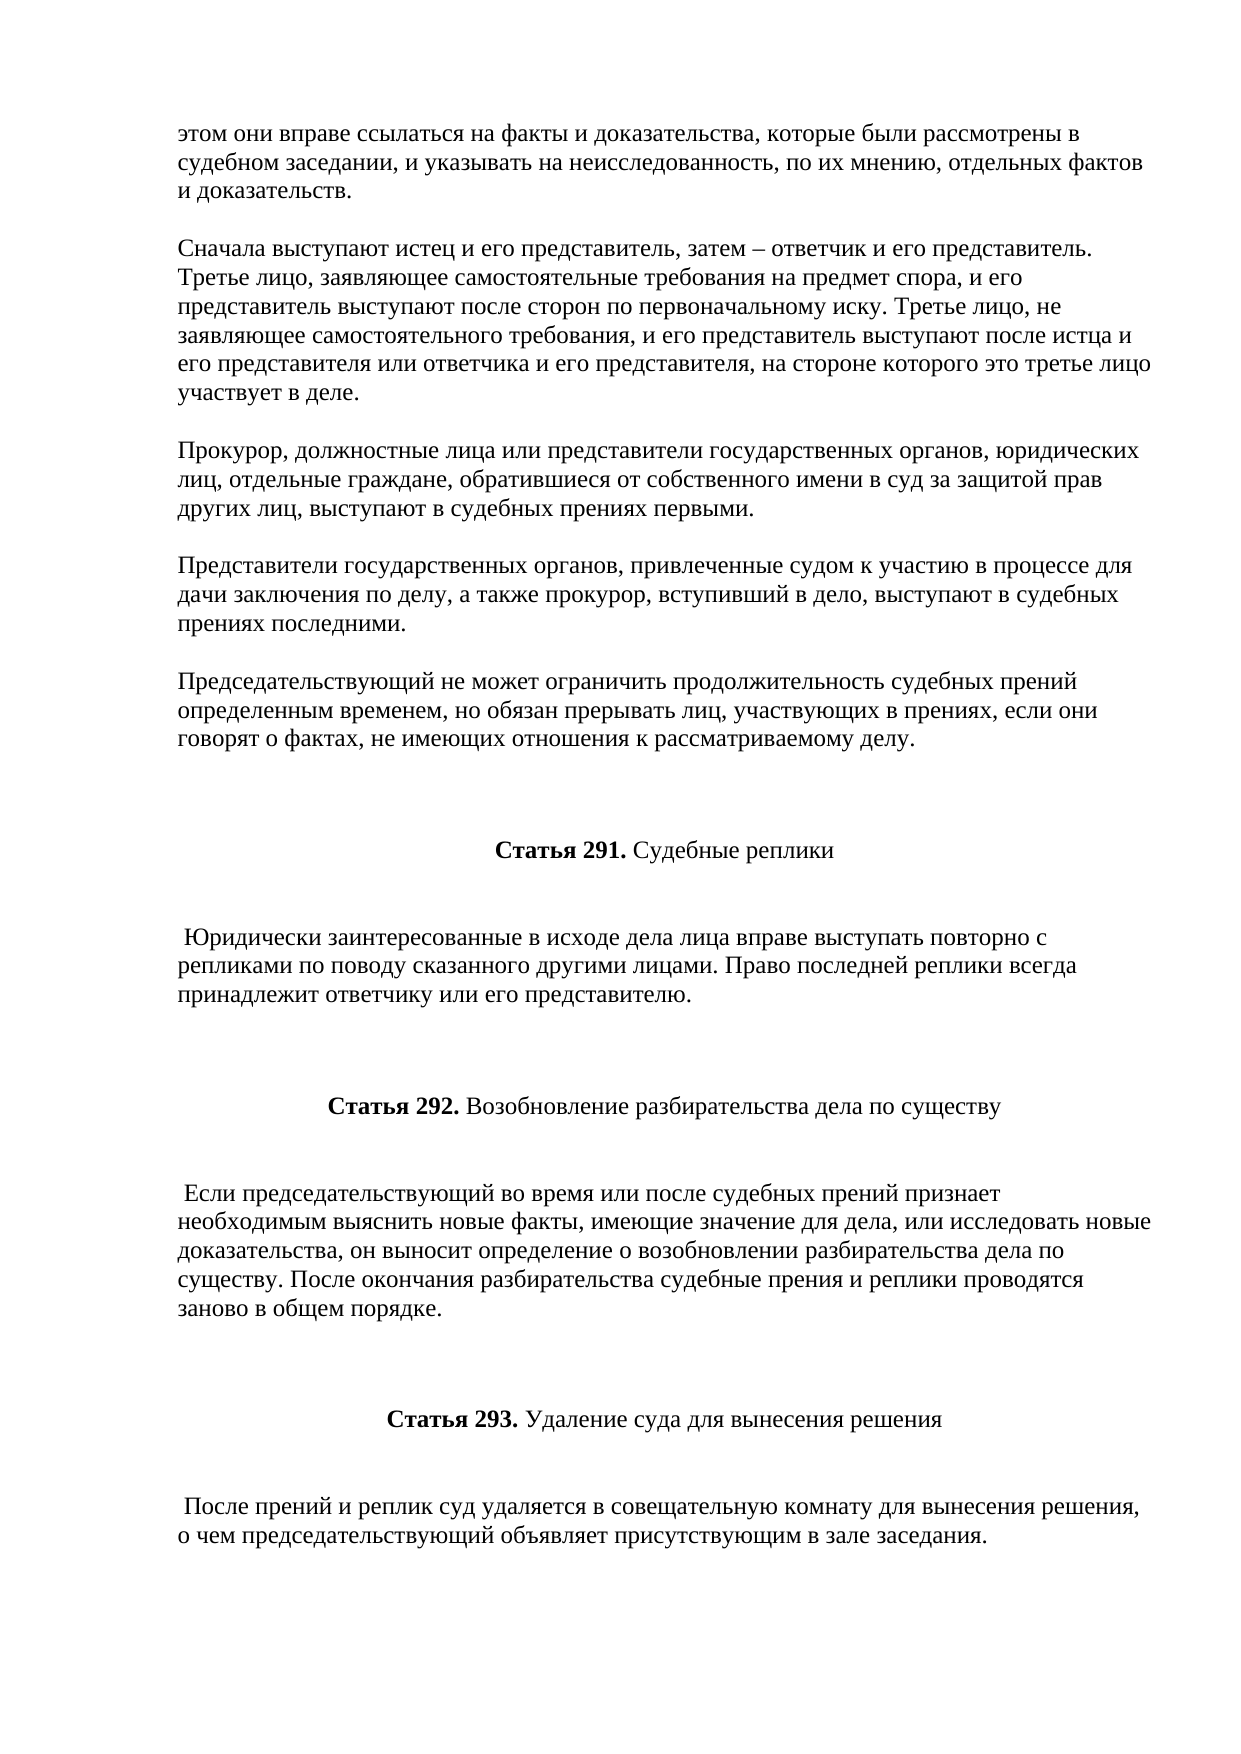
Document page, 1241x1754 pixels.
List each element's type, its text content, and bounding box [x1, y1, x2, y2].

text Юридически заинтересованные в исходе дела лица вправе выступать повторно с репликами по поводу сказанного другими лицами. Право последней реплики всегда принадлежит ответчику или его представителю. [177, 922, 1152, 1008]
text Статья 292. Возобновление разбирательства дела по существу [177, 1091, 1152, 1120]
text Статья 291. Судебные реплики [177, 835, 1152, 864]
text Представители государственных органов, привлеченные судом к участию в процессе для дачи заключения по делу, а также прокурор, вступивший в дело, выступают в судебных прениях последними. [177, 551, 1152, 637]
text Статья 293. Удаление суда для вынесения решения [177, 1404, 1152, 1433]
text Сначала выступают истец и его представитель, затем – ответчик и его представитель. Третье лицо, заявляющее самостоятельные требования на предмет спора, и его представитель выступают после сторон по первоначальному иску. Третье лицо, не заявляющее самостоятельного требования, и его представитель выступают после истца и его представителя или ответчика и его представителя, на стороне которого это третье лицо участвует в деле. [177, 233, 1152, 406]
text Председательствующий не может ограничить продолжительность судебных прений определенным временем, но обязан прерывать лиц, участвующих в прениях, если они говорят о фактах, не имеющих отношения к рассматриваемому делу. [177, 666, 1152, 752]
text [177, 118, 1152, 204]
text После прений и реплик суд удаляется в совещательную комнату для вынесения решения, о чем председательствующий объявляет присутствующим в зале заседания. [177, 1491, 1152, 1548]
text Прокурор, должностные лица или представители государственных органов, юридических лиц, отдельные граждане, обратившиеся от собственного имени в суд за защитой прав других лиц, выступают в судебных прениях первыми. [177, 435, 1152, 521]
text Если председательствующий во время или после судебных прений признает необходимым выяснить новые факты, имеющие значение для дела, или исследовать новые доказательства, он выносит определение о возобновлении разбирательства дела по существу. После окончания разбирательства судебные прения и реплики проводятся заново в общем порядке. [177, 1178, 1152, 1321]
